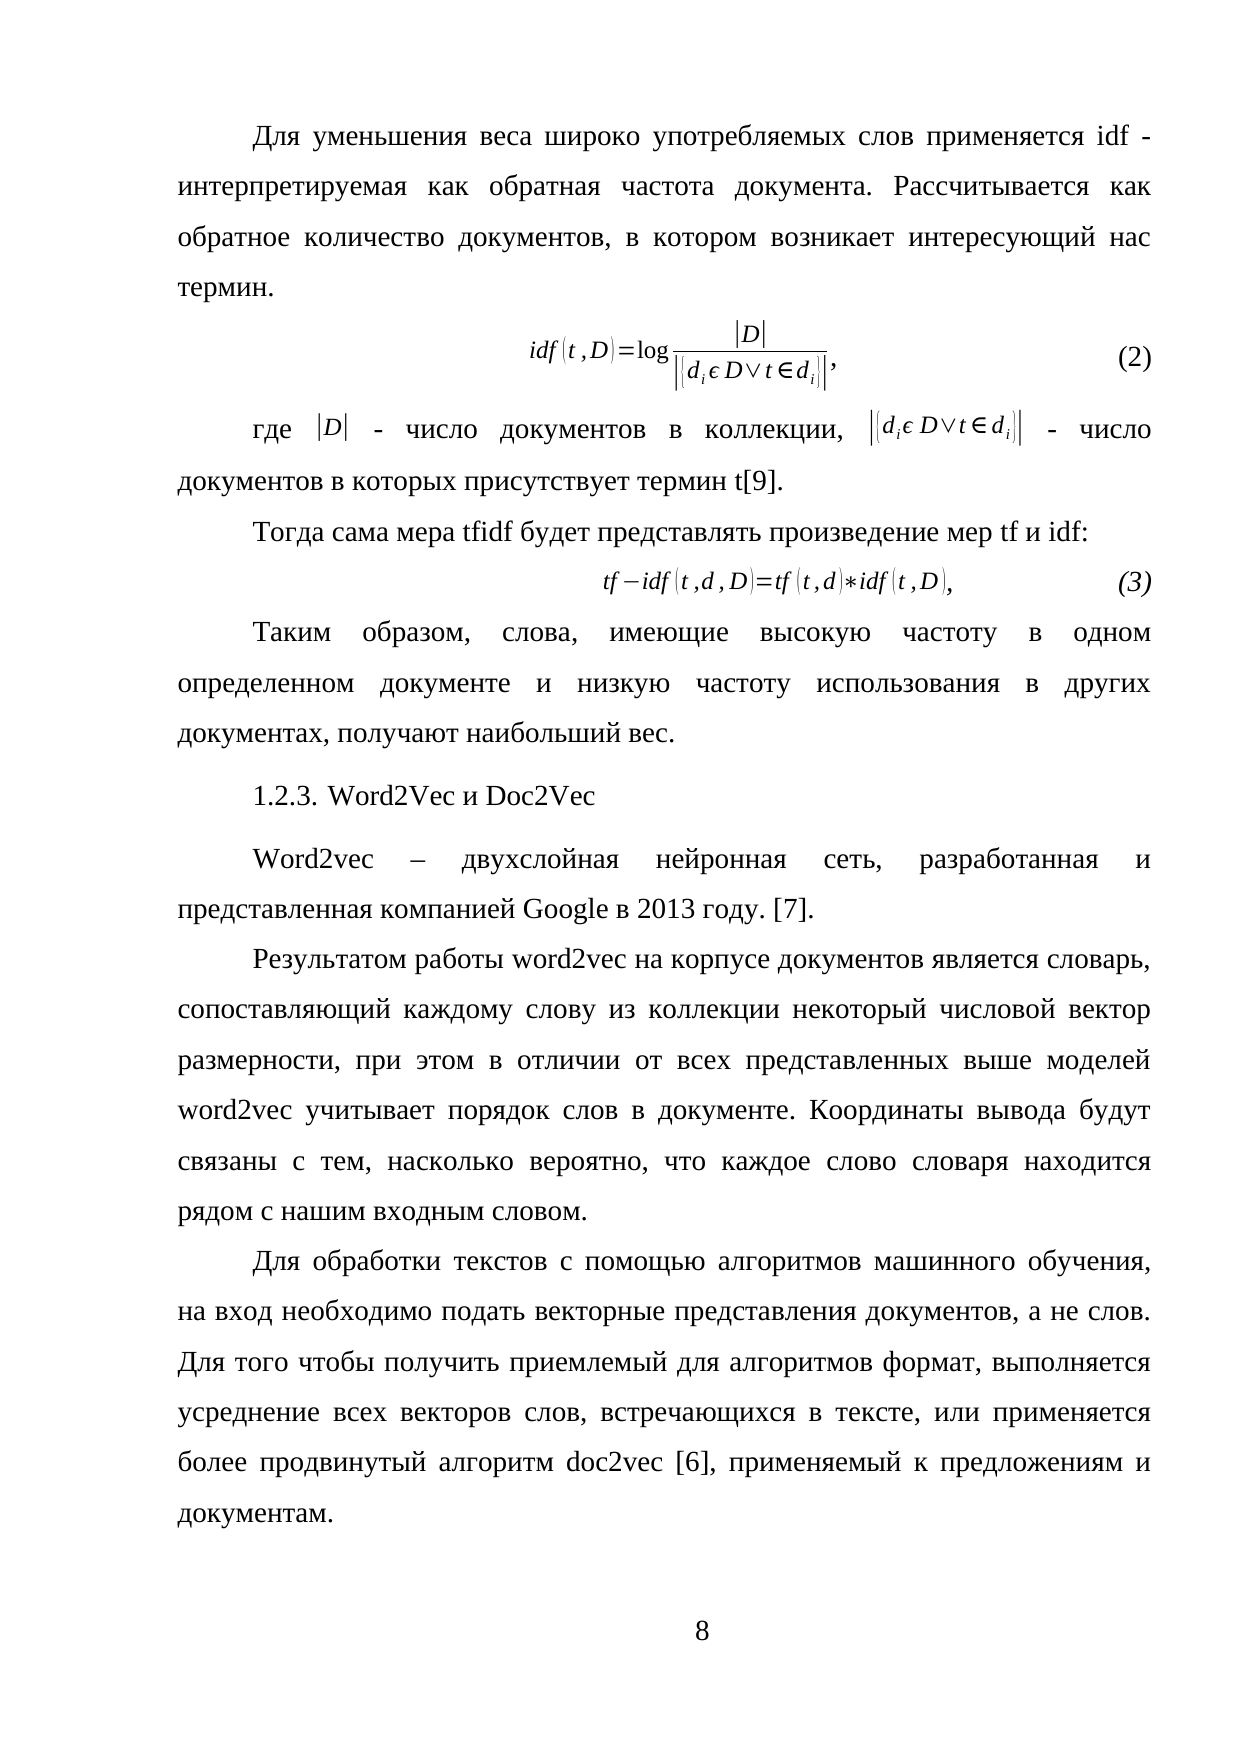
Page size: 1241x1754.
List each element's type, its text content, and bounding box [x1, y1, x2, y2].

text Таким образом, слова, имеющие высокую частоту в одном определенном документе и низкую частоту использования в других документах, получают наибольший вес. [177, 614, 1152, 749]
text , (2) [177, 319, 1152, 392]
text , (3) [177, 564, 1152, 598]
text Для обработки текстов с помощью алгоритмов машинного обучения, на вход необходимо подать векторные представления документов, а не слов. Для того чтобы получить приемлемый для алгоритмов формат, выполняется усреднение всех векторов слов, встречающихся в тексте, или применяется более продвинутый алгоритм doc2vec [6], применяемый к предложениям и документам. [177, 1243, 1152, 1528]
list Word2Vec и Doc2Vec [252, 778, 1152, 811]
text Тогда сама мера tfidf будет представлять произведение мер tf и idf: [177, 514, 1152, 547]
text Word2vec – двухслойная нейронная сеть, разработанная и представленная компанией Google в 2013 году. [7]. [177, 841, 1152, 924]
text Для уменьшения веса широко употребляемых слов применяется idf - интерпретируемая как обратная частота документа. Рассчитывается как обратное количество документов, в котором возникает интересующий нас термин. [177, 118, 1152, 303]
text Результатом работы word2vec на корпусе документов является словарь, сопоставляющий каждому слову из коллекции некоторый числовой вектор размерности, при этом в отличии от всех представленных выше моделей word2vec учитывает порядок слов в документе. Координаты вывода будут связаны с тем, насколько вероятно, что каждое слово словаря находится рядом с нашим входным словом. [177, 941, 1152, 1226]
text где - число документов в коллекции, - число документов в которых присутствует термин t[9]. [177, 408, 1152, 497]
